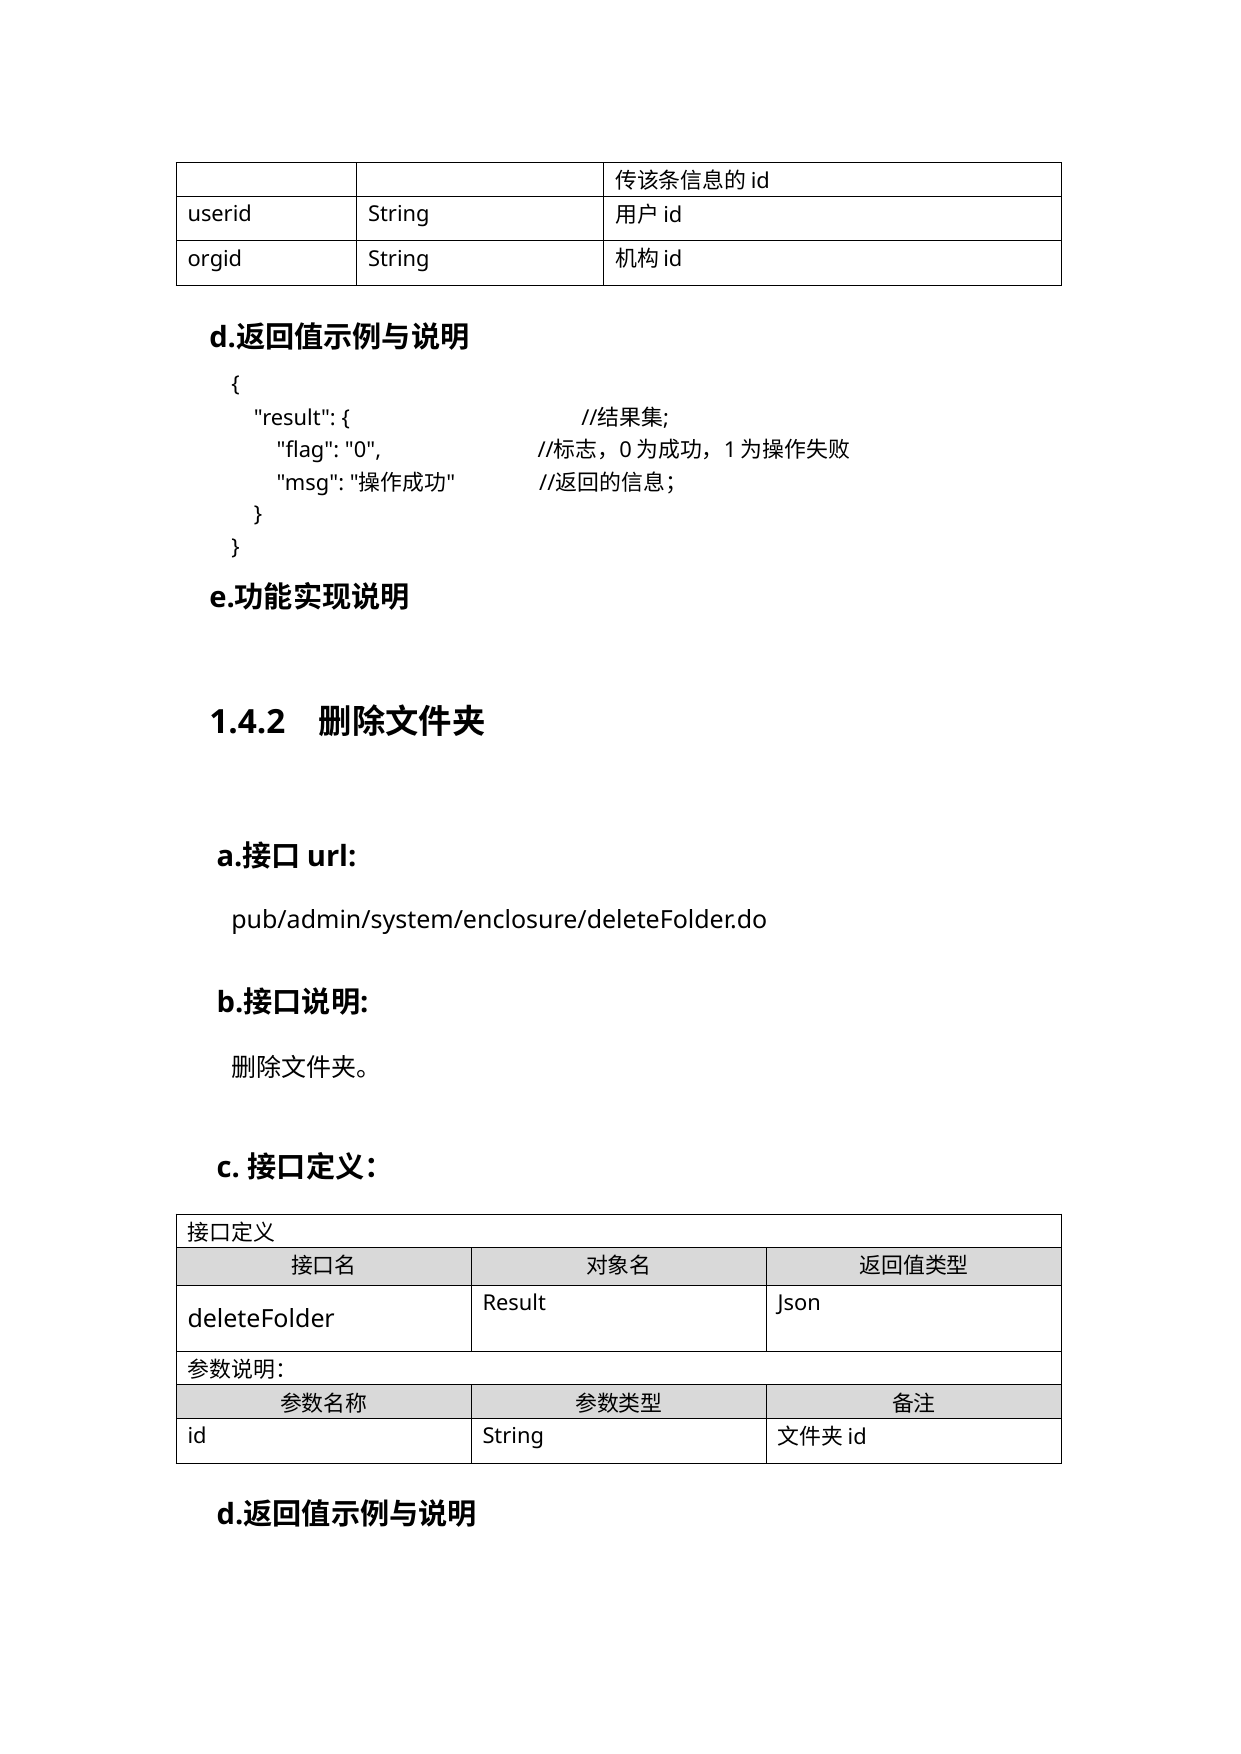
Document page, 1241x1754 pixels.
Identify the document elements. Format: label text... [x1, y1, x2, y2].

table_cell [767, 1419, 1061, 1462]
text d.返回值示例与说明 [187, 1480, 1053, 1545]
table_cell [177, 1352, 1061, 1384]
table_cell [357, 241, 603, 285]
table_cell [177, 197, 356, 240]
text pub/admin/system/enclosure/deleteFolder.do [187, 886, 1053, 951]
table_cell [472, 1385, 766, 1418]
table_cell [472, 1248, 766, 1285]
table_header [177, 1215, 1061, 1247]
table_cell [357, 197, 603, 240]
text "flag": "0", //标志，0为成功，1为操作失败 [187, 432, 1053, 464]
text 删除文件夹 [209, 687, 1031, 752]
text } [187, 529, 1053, 562]
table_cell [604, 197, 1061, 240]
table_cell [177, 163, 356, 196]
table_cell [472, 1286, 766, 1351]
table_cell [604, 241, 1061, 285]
text "result": { //结果集; [187, 399, 1053, 432]
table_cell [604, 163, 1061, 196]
text d.返回值示例与说明 [209, 302, 1053, 367]
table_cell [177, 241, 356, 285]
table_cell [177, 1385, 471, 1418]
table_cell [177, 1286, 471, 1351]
text e.功能实现说明 [209, 562, 1053, 627]
text c. 接口定义： [187, 1132, 1053, 1197]
text } [187, 497, 1053, 529]
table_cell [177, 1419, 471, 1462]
text b.接口说明: [187, 968, 1053, 1033]
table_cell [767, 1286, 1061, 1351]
text "msg": "操作成功" //返回的信息； [187, 464, 1053, 497]
text a.接口url: [187, 821, 1053, 886]
text { [187, 367, 1053, 399]
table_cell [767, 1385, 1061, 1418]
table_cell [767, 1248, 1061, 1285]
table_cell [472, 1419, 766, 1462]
text 删除文件夹。 [187, 1033, 1053, 1098]
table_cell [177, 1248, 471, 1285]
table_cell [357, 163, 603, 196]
